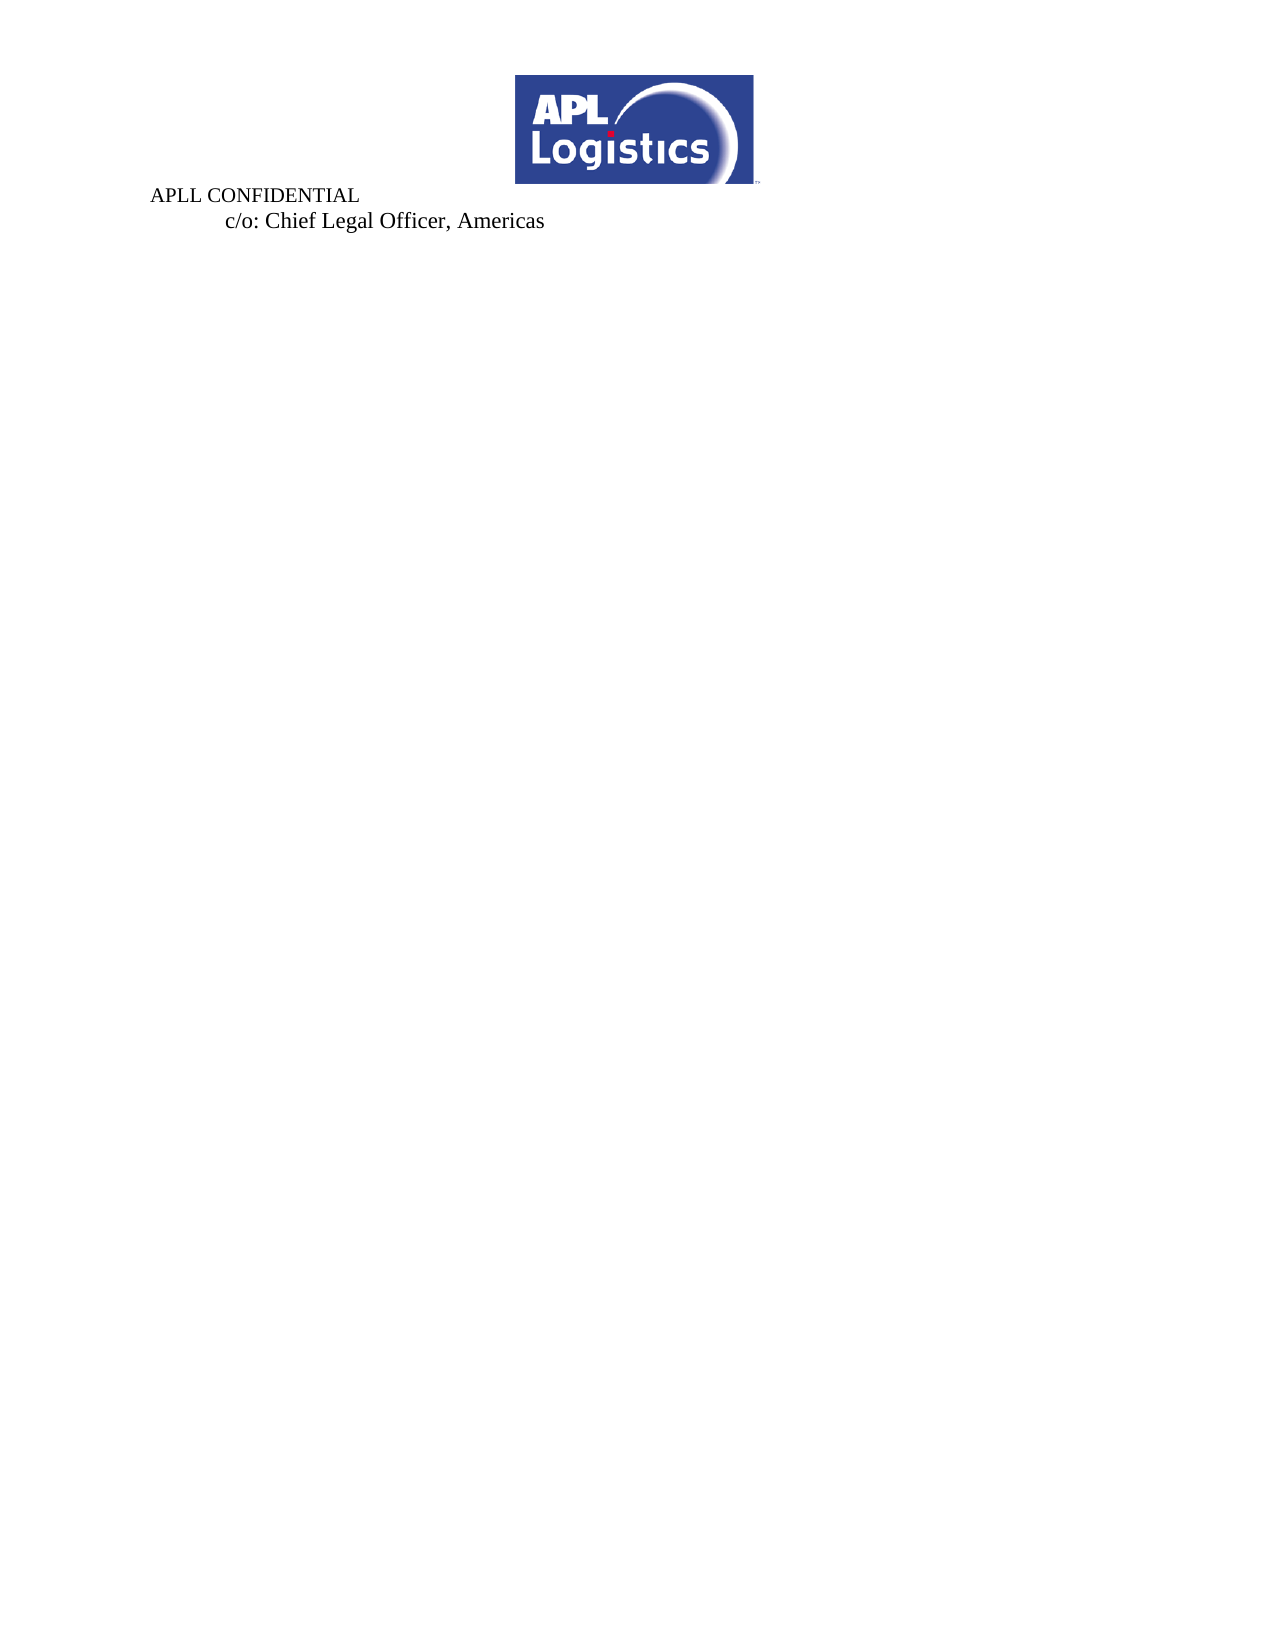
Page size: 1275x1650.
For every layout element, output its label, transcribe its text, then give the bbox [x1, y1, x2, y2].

text c/o: Chief Legal Officer, Americas [150, 207, 545, 233]
picture [515, 75, 761, 184]
